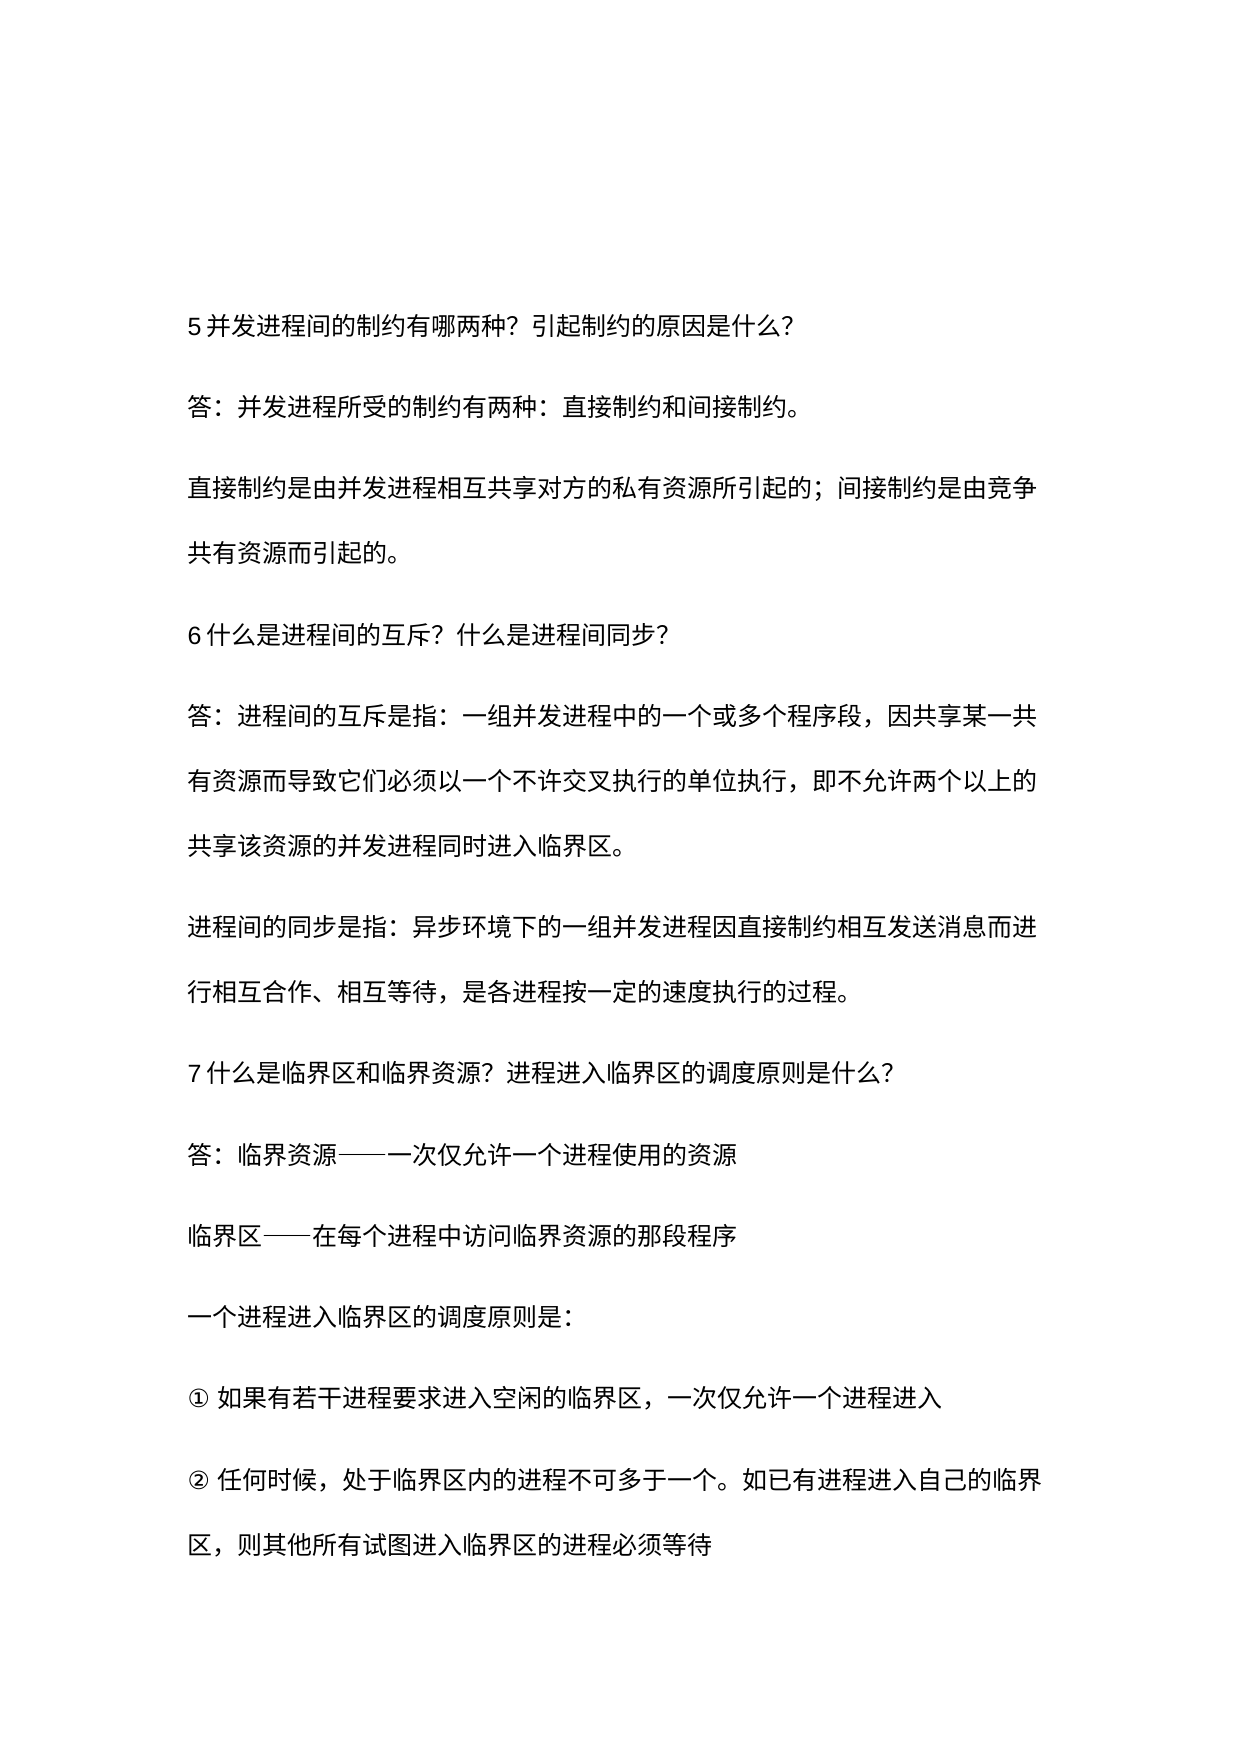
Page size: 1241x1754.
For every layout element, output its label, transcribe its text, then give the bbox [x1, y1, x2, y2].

text ② 任何时候，处于临界区内的进程不可多于一个。如已有进程进入自己的临界区，则其他所有试图进入临界区的进程必须等待 [187, 1446, 1053, 1576]
text 7什么是临界区和临界资源？进程进入临界区的调度原则是什么？ [187, 1039, 1053, 1104]
text 直接制约是由并发进程相互共享对方的私有资源所引起的；间接制约是由竞争共有资源而引起的。 [187, 454, 1053, 584]
text 临界区——在每个进程中访问临界资源的那段程序 [187, 1202, 1053, 1267]
text ① 如果有若干进程要求进入空闲的临界区，一次仅允许一个进程进入 [187, 1364, 1053, 1429]
text 答：进程间的互斥是指：一组并发进程中的一个或多个程序段，因共享某一共有资源而导致它们必须以一个不许交叉执行的单位执行，即不允许两个以上的共享该资源的并发进程同时进入临界区。 [187, 682, 1053, 877]
text 5并发进程间的制约有哪两种？引起制约的原因是什么？ [187, 292, 1053, 357]
text 进程间的同步是指：异步环境下的一组并发进程因直接制约相互发送消息而进行相互合作、相互等待，是各进程按一定的速度执行的过程。 [187, 893, 1053, 1023]
text 答：并发进程所受的制约有两种：直接制约和间接制约。 [187, 373, 1053, 438]
text 一个进程进入临界区的调度原则是： [187, 1283, 1053, 1348]
text 6什么是进程间的互斥？什么是进程间同步？ [187, 601, 1053, 666]
text 答：临界资源——一次仅允许一个进程使用的资源 [187, 1121, 1053, 1186]
